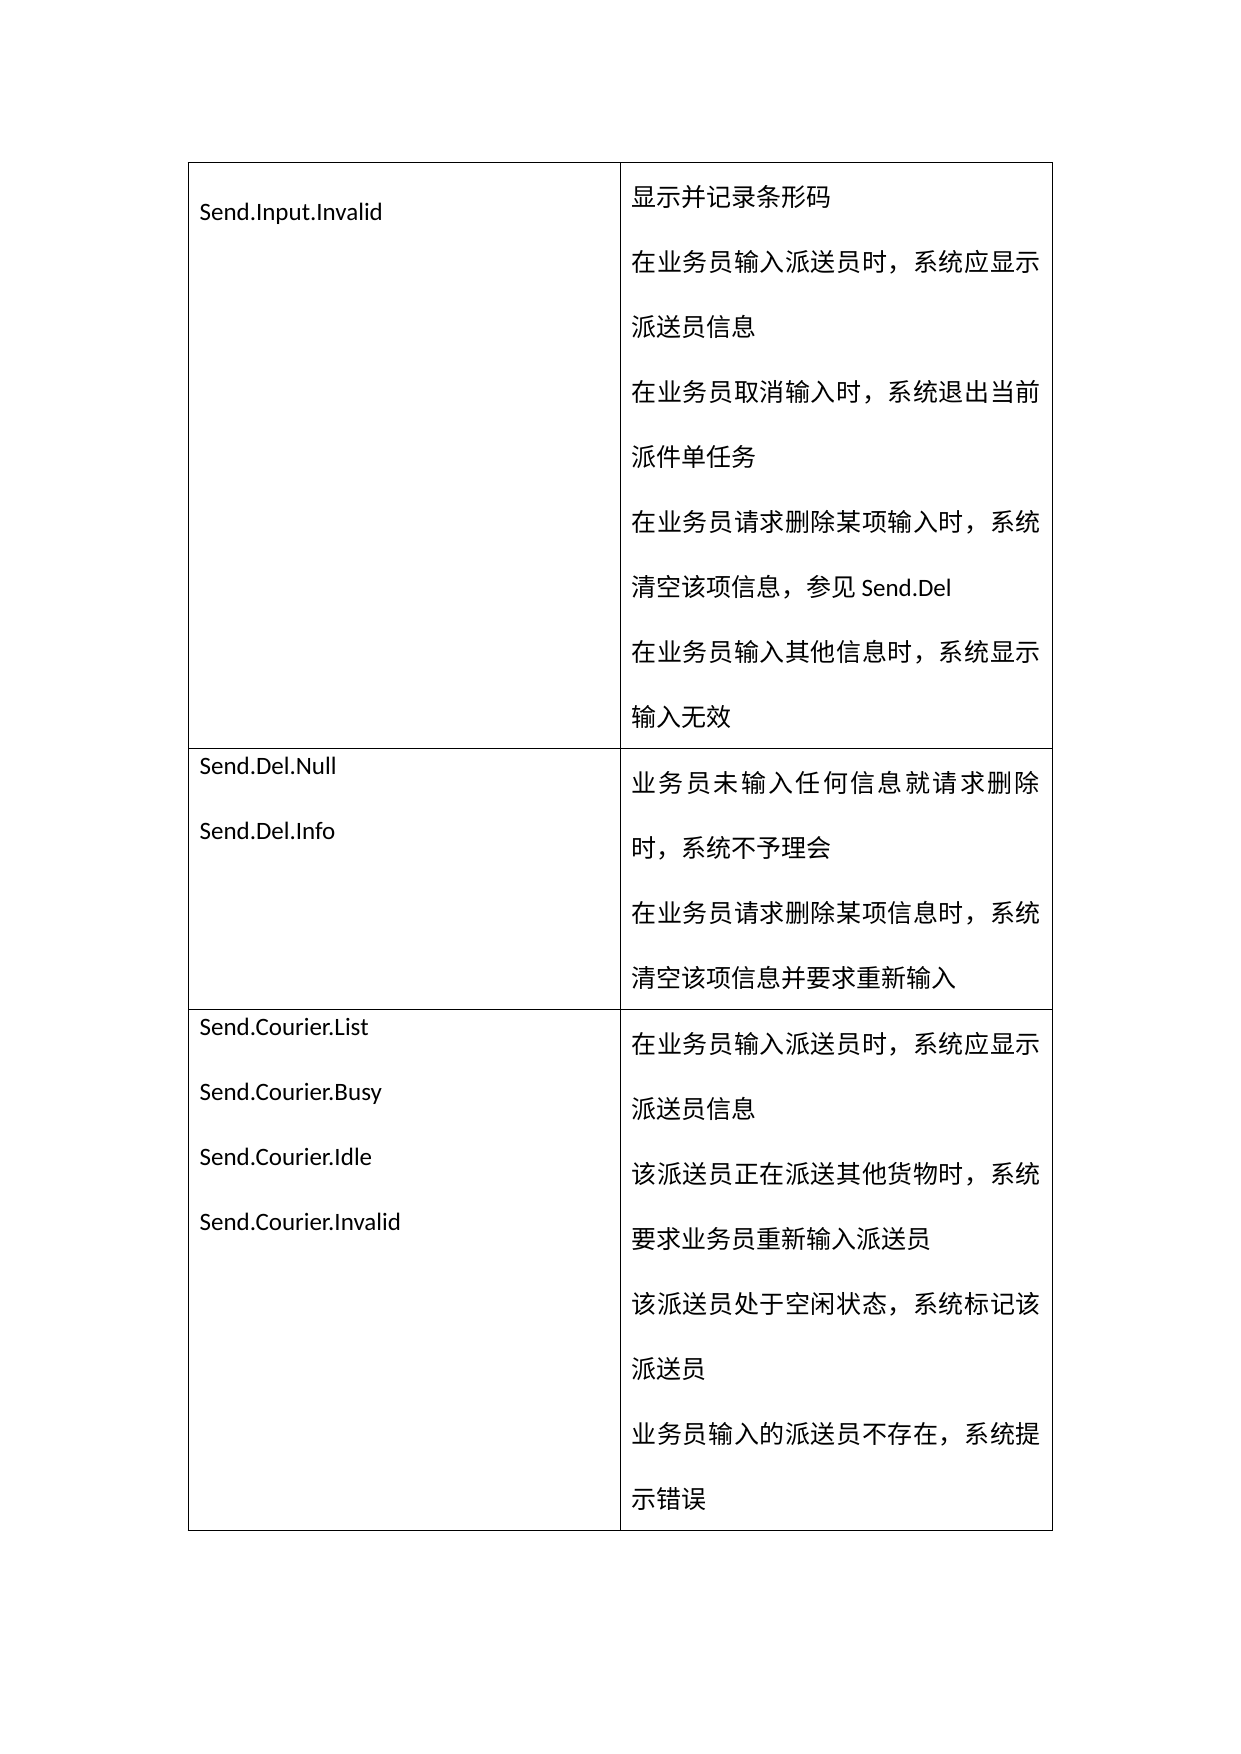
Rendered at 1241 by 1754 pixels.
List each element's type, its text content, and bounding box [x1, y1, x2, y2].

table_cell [189, 163, 620, 748]
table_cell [621, 163, 1052, 748]
table_cell 业务员未输入任何信息就请求删除时，系统不予理会 在业务员请求删除某项信息时，系统清空该项信息并要求重新输入 [621, 749, 1052, 1009]
table_cell Send.Courier.List Send.Courier.Busy Send.Courier.Idle Send.Courier.Invalid [189, 1010, 620, 1530]
table_cell Send.Del.Null Send.Del.Info [189, 749, 620, 1009]
table_cell 在业务员输入派送员时，系统应显示派送员信息 该派送员正在派送其他货物时，系统要求业务员重新输入派送员 该派送员处于空闲状态，系统标记该派送员 业务员输入的派送员不存在，系统提示错误 [621, 1010, 1052, 1530]
